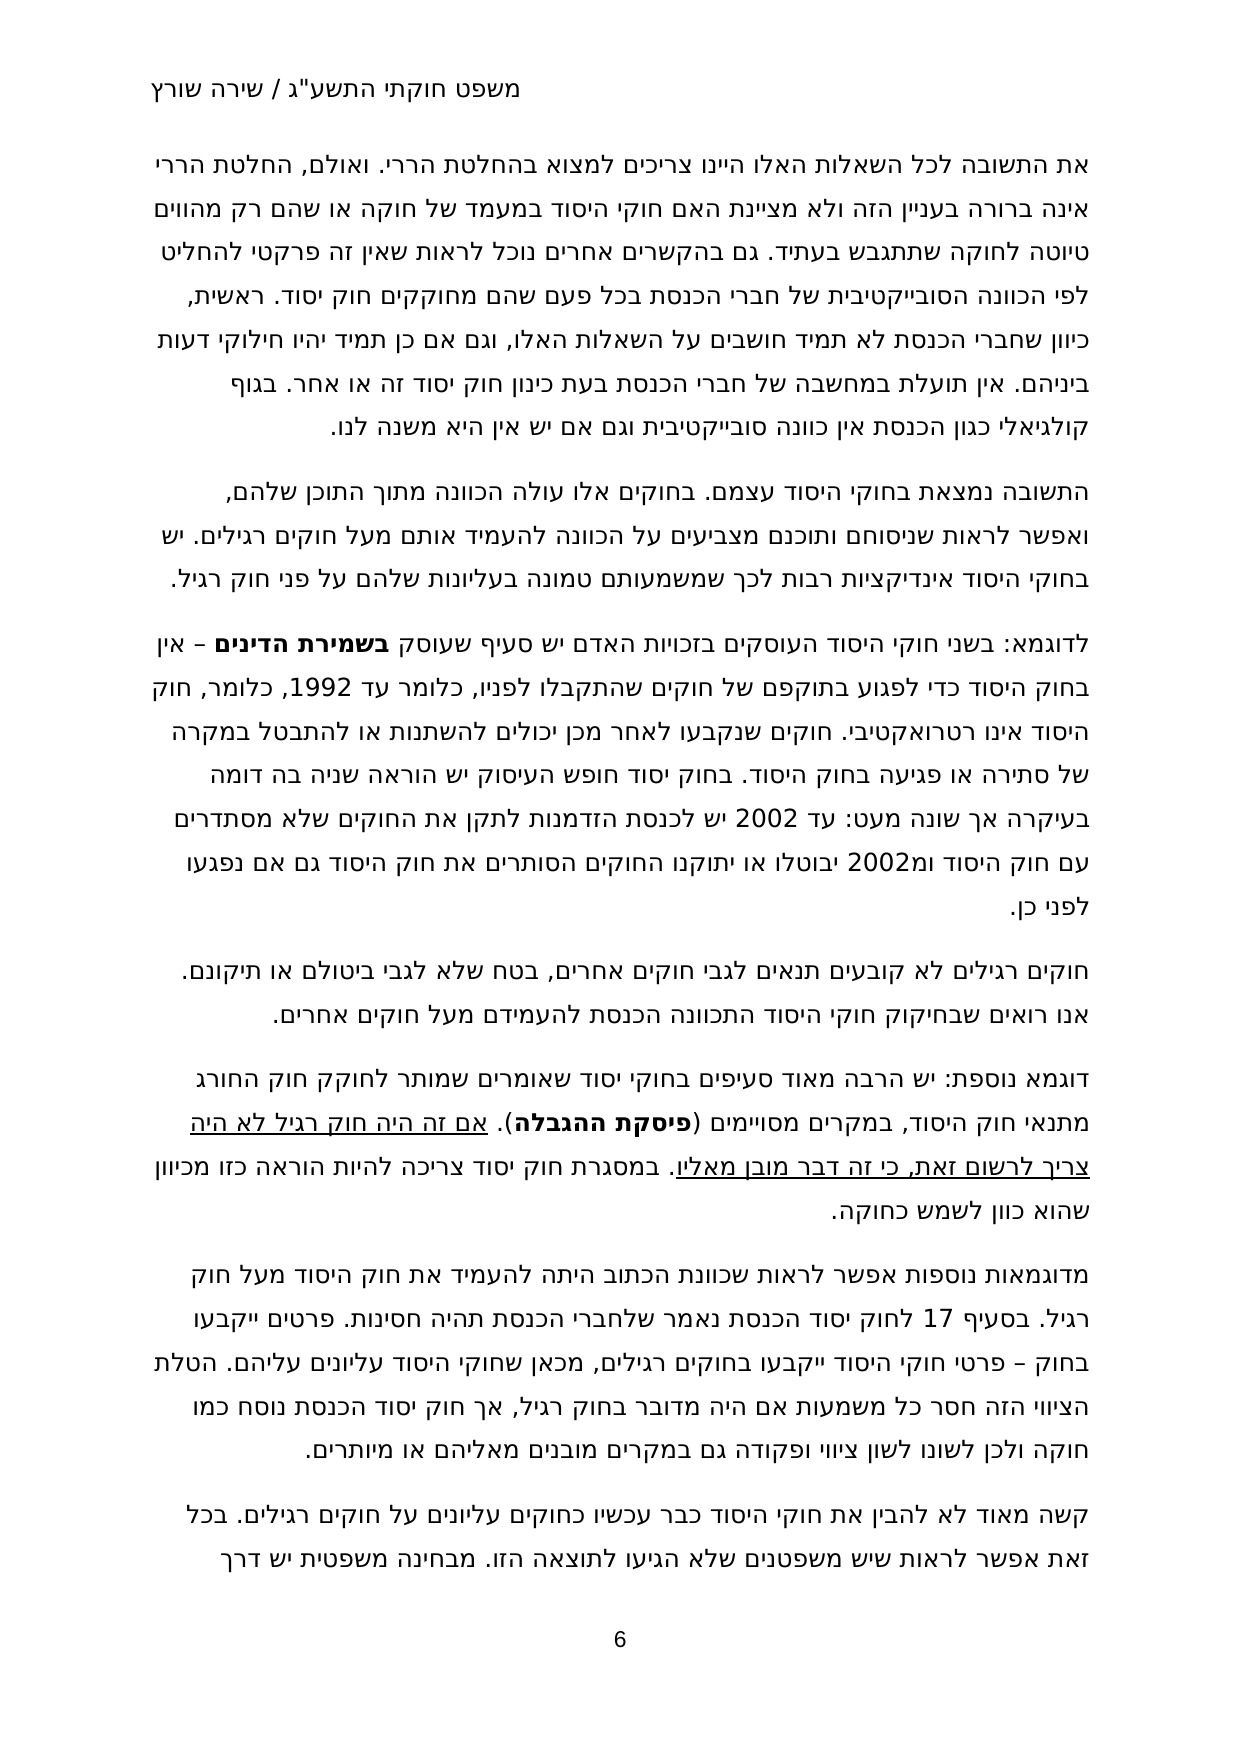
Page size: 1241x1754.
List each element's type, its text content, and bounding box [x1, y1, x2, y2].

text דוגמא נוספת: יש הרבה מאוד סעיפים בחוקי יסוד שאומרים שמותר לחוקק חוק החורג מתנאי חוק היסוד, במקרים מסויימים (פיסקת ההגבלה). אם זה היה חוק רגיל לא היה צריך לרשום זאת, כי זה דבר מובן מאליו. במסגרת חוק יסוד צריכה להיות הוראה כזו מכיוון שהוא כוון לשמש כחוקה. [150, 1064, 1090, 1225]
text התשובה נמצאת בחוקי היסוד עצמם. בחוקים אלו עולה הכוונה מתוך התוכן שלהם, ואפשר לראות שניסוחם ותוכנם מצביעים על הכוונה להעמיד אותם מעל חוקים רגילים. יש בחוקי היסוד אינדיקציות רבות לכך שמשמעותם טמונה בעליונות שלהם על פני חוק רגיל. [150, 477, 1090, 594]
text לדוגמא: בשני חוקי היסוד העוסקים בזכויות האדם יש סעיף שעוסק בשמירת הדינים – אין בחוק היסוד כדי לפגוע בתוקפם של חוקים שהתקבלו לפניו, כלומר עד 1992, כלומר, חוק היסוד אינו רטרואקטיבי. חוקים שנקבעו לאחר מכן יכולים להשתנות או להתבטל במקרה של סתירה או פגיעה בחוק היסוד. בחוק יסוד חופש העיסוק יש הוראה שניה בה דומה בעיקרה אך שונה מעט: עד 2002 יש לכנסת הזדמנות לתקן את החוקים שלא מסתדרים עם חוק היסוד ומ2002 יבוטלו או יתוקנו החוקים הסותרים את חוק היסוד גם אם נפגעו לפני כן. [150, 629, 1090, 921]
text את התשובה לכל השאלות האלו היינו צריכים למצוא בהחלטת הררי. ואולם, החלטת הררי אינה ברורה בעניין הזה ולא מציינת האם חוקי היסוד במעמד של חוקה או שהם רק מהווים טיוטה לחוקה שתתגבש בעתיד. גם בהקשרים אחרים נוכל לראות שאין זה פרקטי להחליט לפי הכוונה הסובייקטיבית של חברי הכנסת בכל פעם שהם מחוקקים חוק יסוד. ראשית, כיוון שחברי הכנסת לא תמיד חושבים על השאלות האלו, וגם אם כן תמיד יהיו חילוקי דעות ביניהם. אין תועלת במחשבה של חברי הכנסת בעת כינון חוק יסוד זה או אחר. בגוף קולגיאלי כגון הכנסת אין כוונה סובייקטיבית וגם אם יש אין היא משנה לנו. [150, 150, 1090, 442]
text מדוגמאות נוספות אפשר לראות שכוונת הכתוב היתה להעמיד את חוק היסוד מעל חוק רגיל. בסעיף 17 לחוק יסוד הכנסת נאמר שלחברי הכנסת תהיה חסינות. פרטים ייקבעו בחוק – פרטי חוקי היסוד ייקבעו בחוקים רגילים, מכאן שחוקי היסוד עליונים עליהם. הטלת הציווי הזה חסר כל משמעות אם היה מדובר בחוק רגיל, אך חוק יסוד הכנסת נוסח כמו חוקה ולכן לשונו לשון ציווי ופקודה גם במקרים מובנים מאליהם או מיותרים. [150, 1260, 1090, 1464]
text חוקים רגילים לא קובעים תנאים לגבי חוקים אחרים, בטח שלא לגבי ביטולם או תיקונם. אנו רואים שבחיקוק חוקי היסוד התכוונה הכנסת להעמידם מעל חוקים אחרים. [150, 956, 1090, 1029]
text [150, 1500, 1090, 1573]
